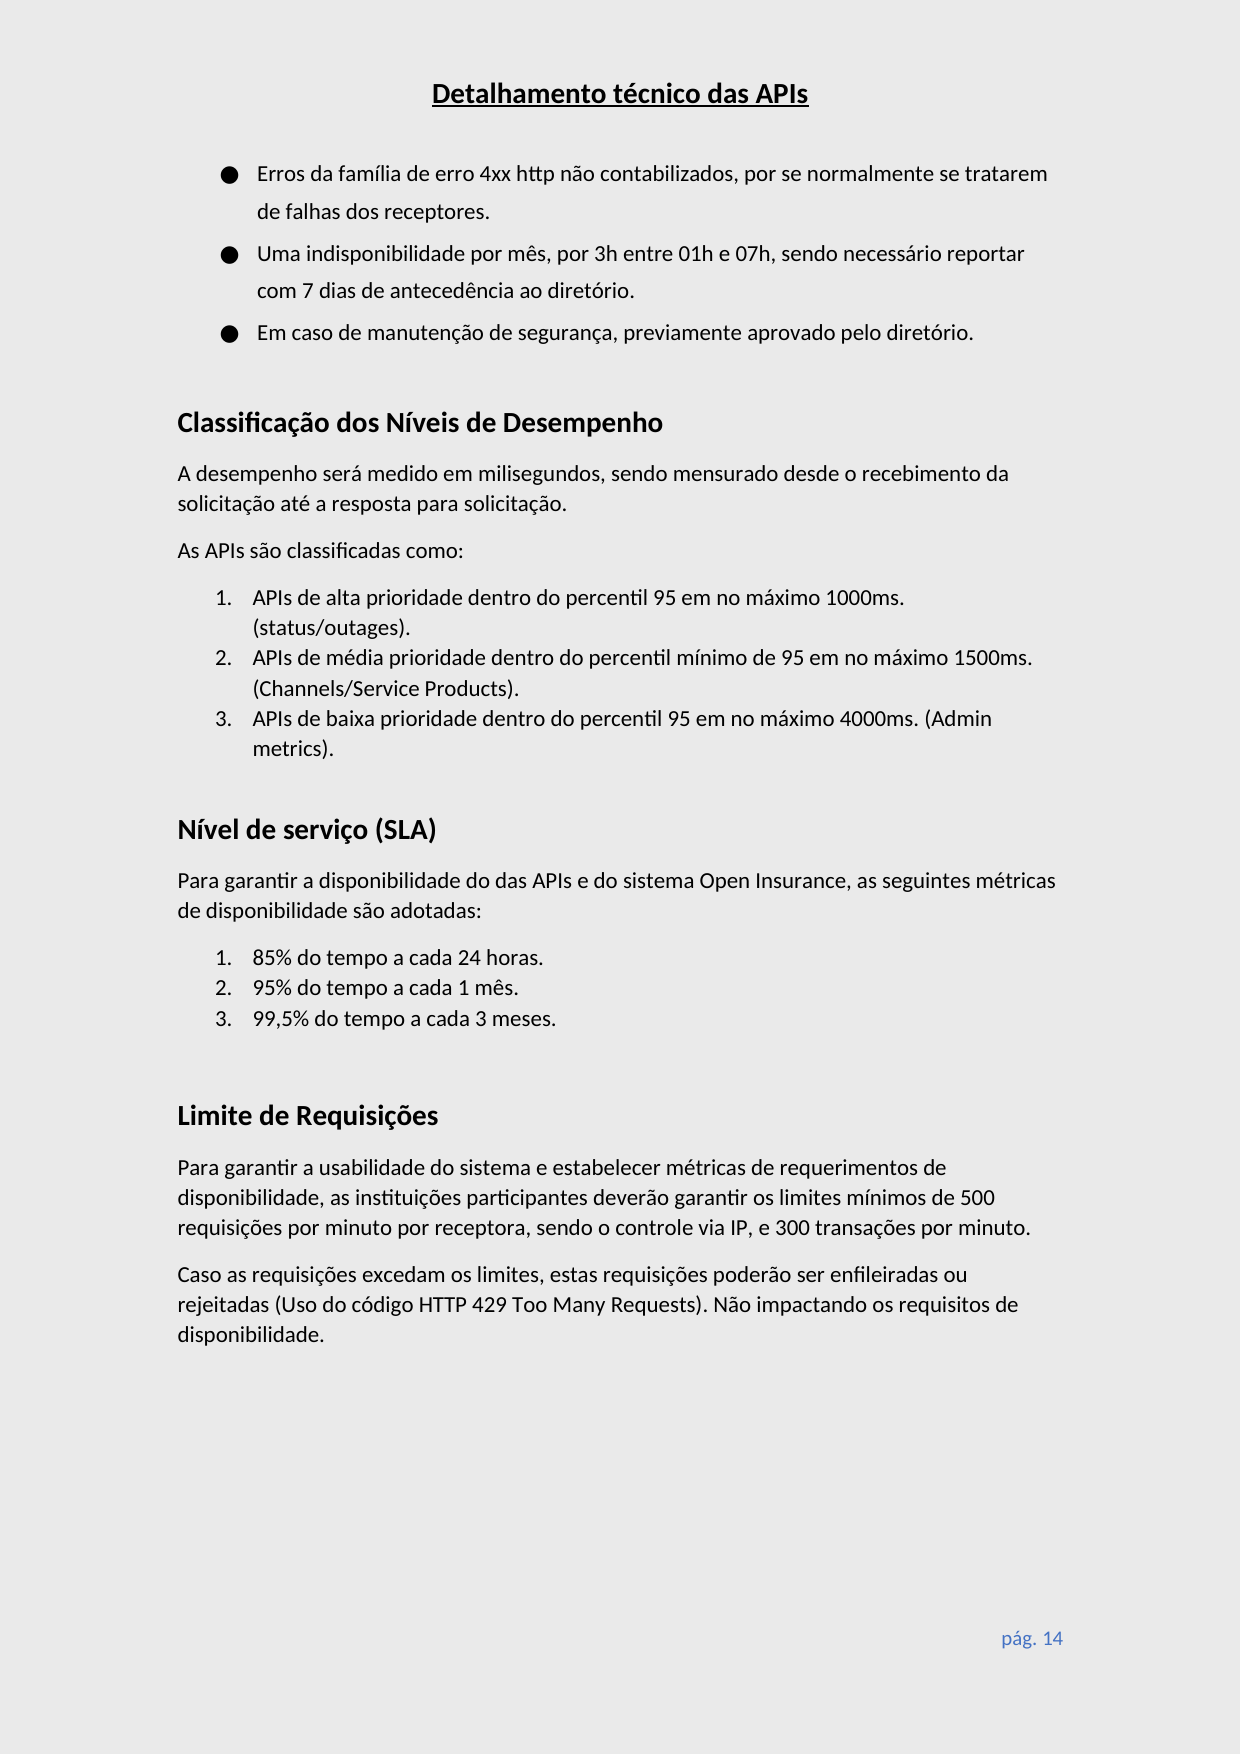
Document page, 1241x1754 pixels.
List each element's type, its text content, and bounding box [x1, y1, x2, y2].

text Nível de serviço (SLA) [177, 811, 1063, 847]
text As APIs são classificadas como: [177, 536, 1063, 564]
list 95% do tempo a cada 1 mês. [215, 973, 1063, 1002]
list APIs de média prioridade dentro do percentil mínimo de 95 em no máximo 1500ms. (Channels/Service Products). [215, 643, 1063, 702]
list APIs de baixa prioridade dentro do percentil 95 em no máximo 4000ms. (Admin metrics). [215, 704, 1063, 762]
text Limite de Requisições [177, 1097, 1063, 1133]
list Uma indisponibilidade por mês, por 3h entre 01h e 07h, sendo necessário reportar com 7 dias de antecedência ao diretório. [219, 227, 1063, 304]
text Classificação dos Níveis de Desempenho [177, 404, 1063, 439]
list Em caso de manutenção de segurança, previamente aprovado pelo diretório. [219, 306, 1063, 353]
text Para garantir a usabilidade do sistema e estabelecer métricas de requerimentos de disponibilidade, as instituições participantes deverão garantir os limites mínimos de 500 requisições por minuto por receptora, sendo o controle via IP, e 300 transações por minuto. [177, 1153, 1063, 1241]
text Caso as requisições excedam os limites, estas requisições poderão ser enfileiradas ou rejeitadas (Uso do código HTTP 429 Too Many Requests). Não impactando os requisitos de disponibilidade. [177, 1260, 1063, 1348]
list 85% do tempo a cada 24 horas. [215, 943, 1063, 971]
list APIs de alta prioridade dentro do percentil 95 em no máximo 1000ms. (status/outages). [215, 583, 1063, 641]
text Para garantir a disponibilidade do das APIs e do sistema Open Insurance, as seguintes métricas de disponibilidade são adotadas: [177, 866, 1063, 924]
list Erros da família de erro 4xx http não contabilizados, por se normalmente se tratarem de falhas dos receptores. [219, 148, 1063, 225]
text A desempenho será medido em milisegundos, sendo mensurado desde o recebimento da solicitação até a resposta para solicitação. [177, 459, 1063, 517]
list 99,5% do tempo a cada 3 meses. [215, 1004, 1063, 1032]
